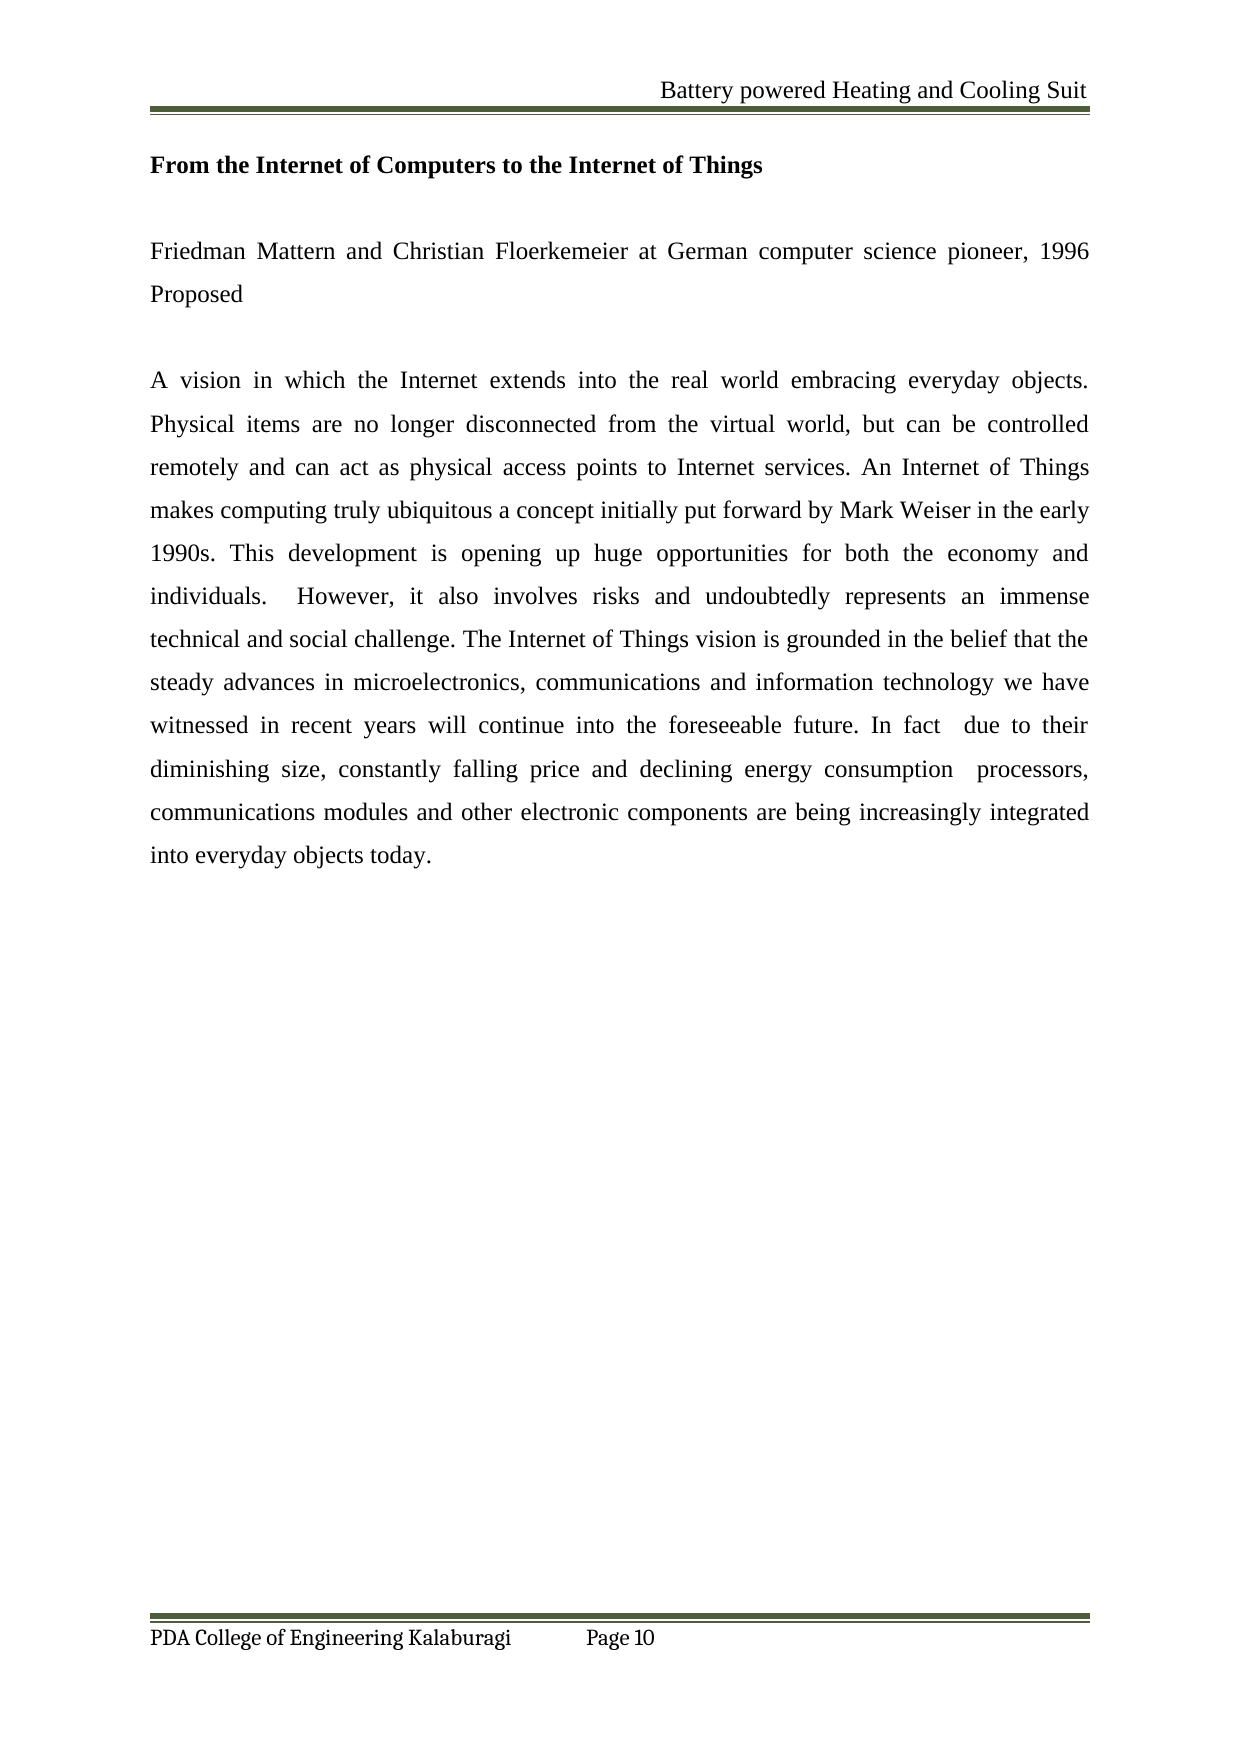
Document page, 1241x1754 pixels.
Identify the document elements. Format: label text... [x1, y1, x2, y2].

text A vision in which the Internet extends into the real world embracing everyday objects. Physical items are no longer disconnected from the virtual world, but can be controlled remotely and can act as physical access points to Internet services. An Internet of Things makes computing truly ubiquitous a concept initially put forward by Mark Weiser in the early 1990s. This development is opening up huge opportunities for both the economy and individuals. However, it also involves risks and undoubtedly represents an immense technical and social challenge. The Internet of Things vision is grounded in the belief that the steady advances in microelectronics, communications and information technology we have witnessed in recent years will continue into the foreseeable future. In fact due to their diminishing size, constantly falling price and declining energy consumption processors, communications modules and other electronic components are being increasingly integrated into everyday objects today. [150, 366, 1090, 869]
text From the Internet of Computers to the Internet of Things [150, 150, 1090, 179]
text Friedman Mattern and Christian Floerkemeier at German computer science pioneer, 1996 Proposed [150, 236, 1090, 308]
